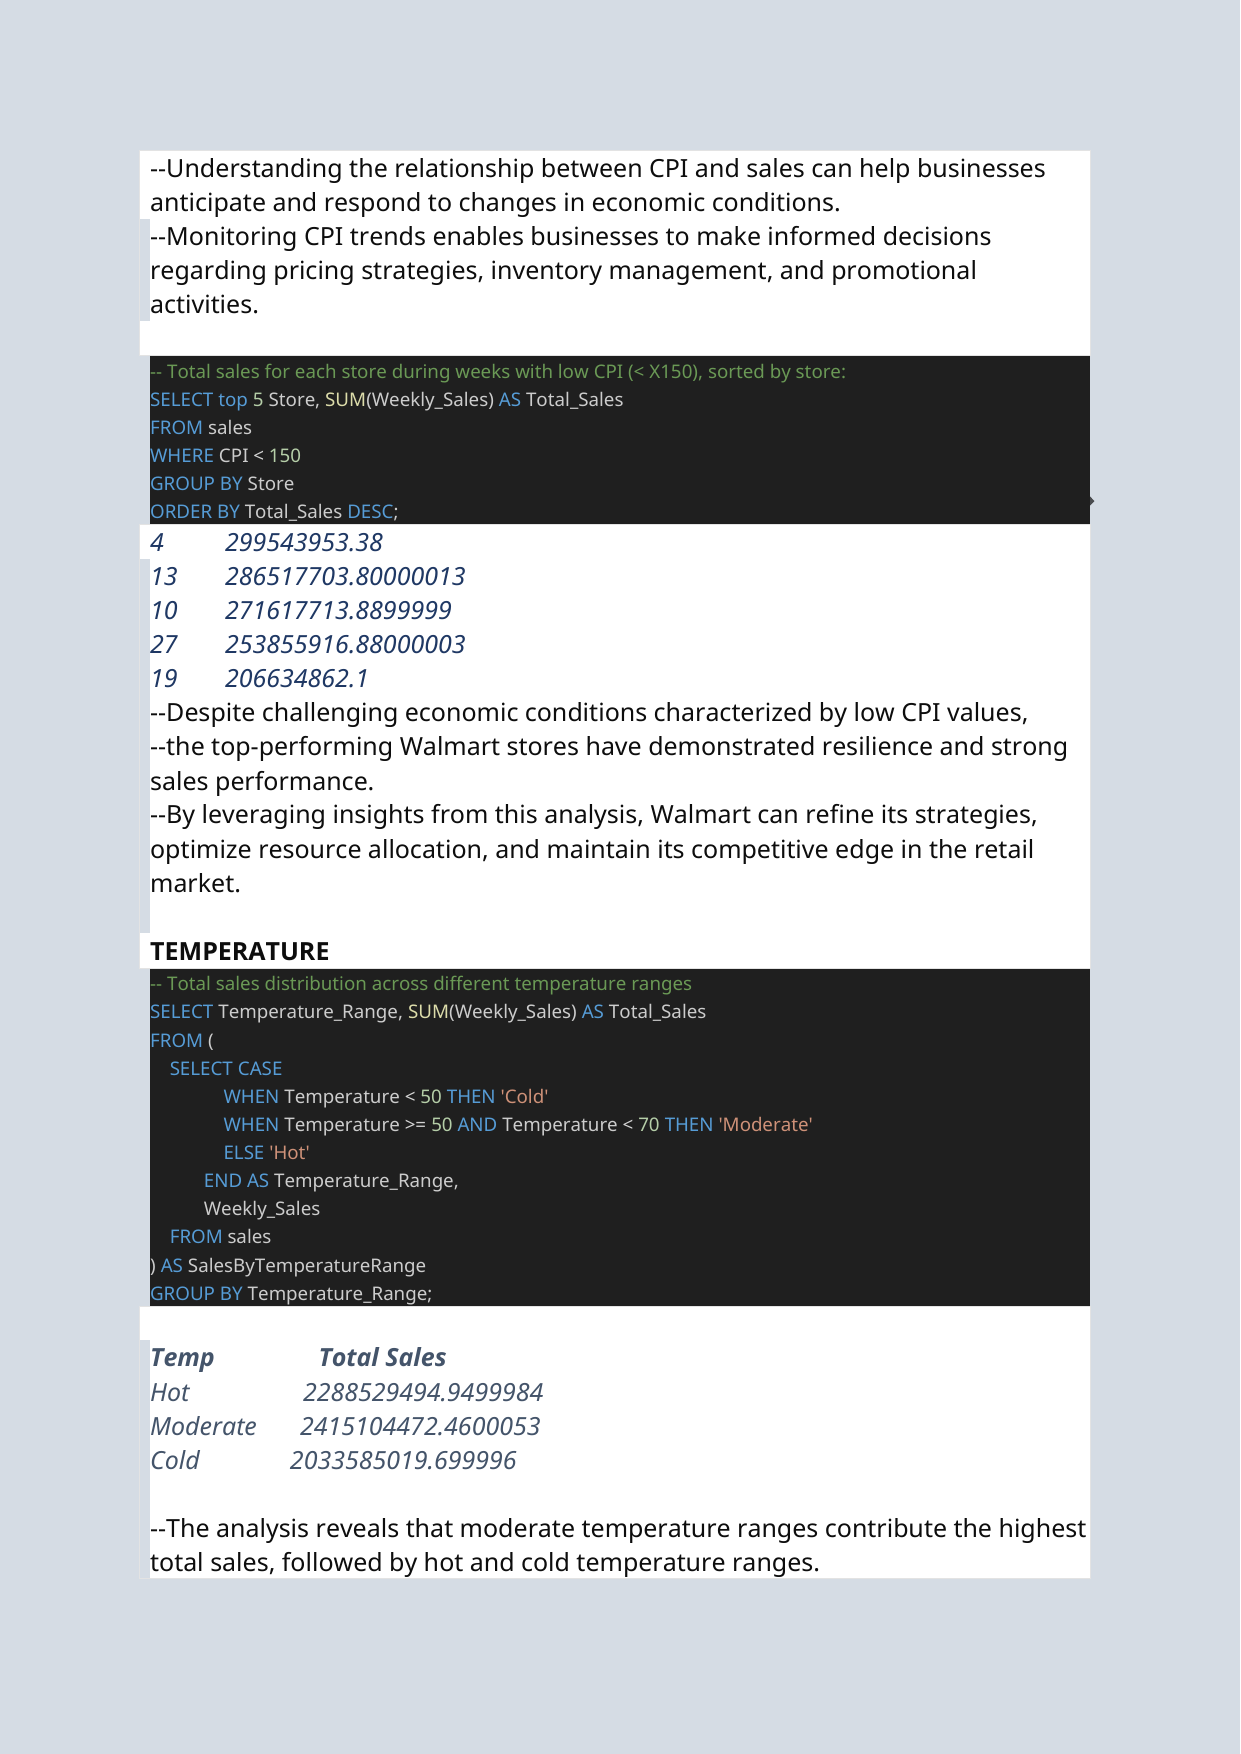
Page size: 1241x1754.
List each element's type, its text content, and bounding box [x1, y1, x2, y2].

text END AS Temperature_Range, [150, 1165, 1090, 1193]
text 19 206634862.1 [150, 661, 1090, 695]
text ) AS SalesByTemperatureRange [150, 1249, 1090, 1277]
text Temp Total Sales [150, 1340, 1090, 1374]
text -- Total sales distribution across different temperature ranges [150, 969, 1090, 996]
text GROUP BY Store [150, 468, 1090, 496]
text SELECT Temperature_Range, SUM(Weekly_Sales) AS Total_Sales [150, 996, 1090, 1024]
text GROUP BY Temperature_Range; [150, 1277, 1090, 1306]
text --the top-performing Walmart stores have demonstrated resilience and strong sales performance. [150, 729, 1090, 797]
text ORDER BY Total_Sales DESC; [150, 496, 1090, 524]
text 13 286517703.80000013 [150, 559, 1090, 593]
text Moderate 2415104472.4600053 [150, 1408, 1090, 1442]
text SELECT CASE [150, 1052, 1090, 1081]
text ELSE 'Hot' [150, 1137, 1090, 1165]
text 27 253855916.88000003 [150, 627, 1090, 661]
text WHERE CPI < 150 [150, 440, 1090, 468]
text 10 271617713.8899999 [150, 593, 1090, 627]
text FROM ( [150, 1024, 1090, 1052]
text WHEN Temperature >= 50 AND Temperature < 70 THEN 'Moderate' [150, 1109, 1090, 1137]
text 4 299543953.38 [140, 525, 1090, 559]
text Weekly_Sales [150, 1193, 1090, 1221]
text Cold 2033585019.699996 [150, 1442, 1090, 1476]
text --Monitoring CPI trends enables businesses to make informed decisions regarding pricing strategies, inventory management, and promotional activities. [150, 219, 1090, 320]
text FROM sales [150, 1221, 1090, 1249]
text --Despite challenging economic conditions characterized by low CPI values, [150, 695, 1090, 729]
text --Understanding the relationship between CPI and sales can help businesses anticipate and respond to changes in economic conditions. [140, 151, 1090, 219]
text Hot 2288529494.9499984 [150, 1374, 1090, 1408]
text WHEN Temperature < 50 THEN 'Cold' [150, 1081, 1090, 1109]
text SELECT top 5 Store, SUM(Weekly_Sales) AS Total_Sales [150, 383, 1090, 412]
text FROM sales [150, 412, 1090, 440]
text -- Total sales for each store during weeks with low CPI (< X150), sorted by store: [150, 356, 1090, 383]
text TEMPERATURE [140, 933, 1090, 968]
text --The analysis reveals that moderate temperature ranges contribute the highest total sales, followed by hot and cold temperature ranges. [150, 1510, 1090, 1578]
text --By leveraging insights from this analysis, Walmart can refine its strategies, optimize resource allocation, and maintain its competitive edge in the retail market. [150, 797, 1090, 899]
